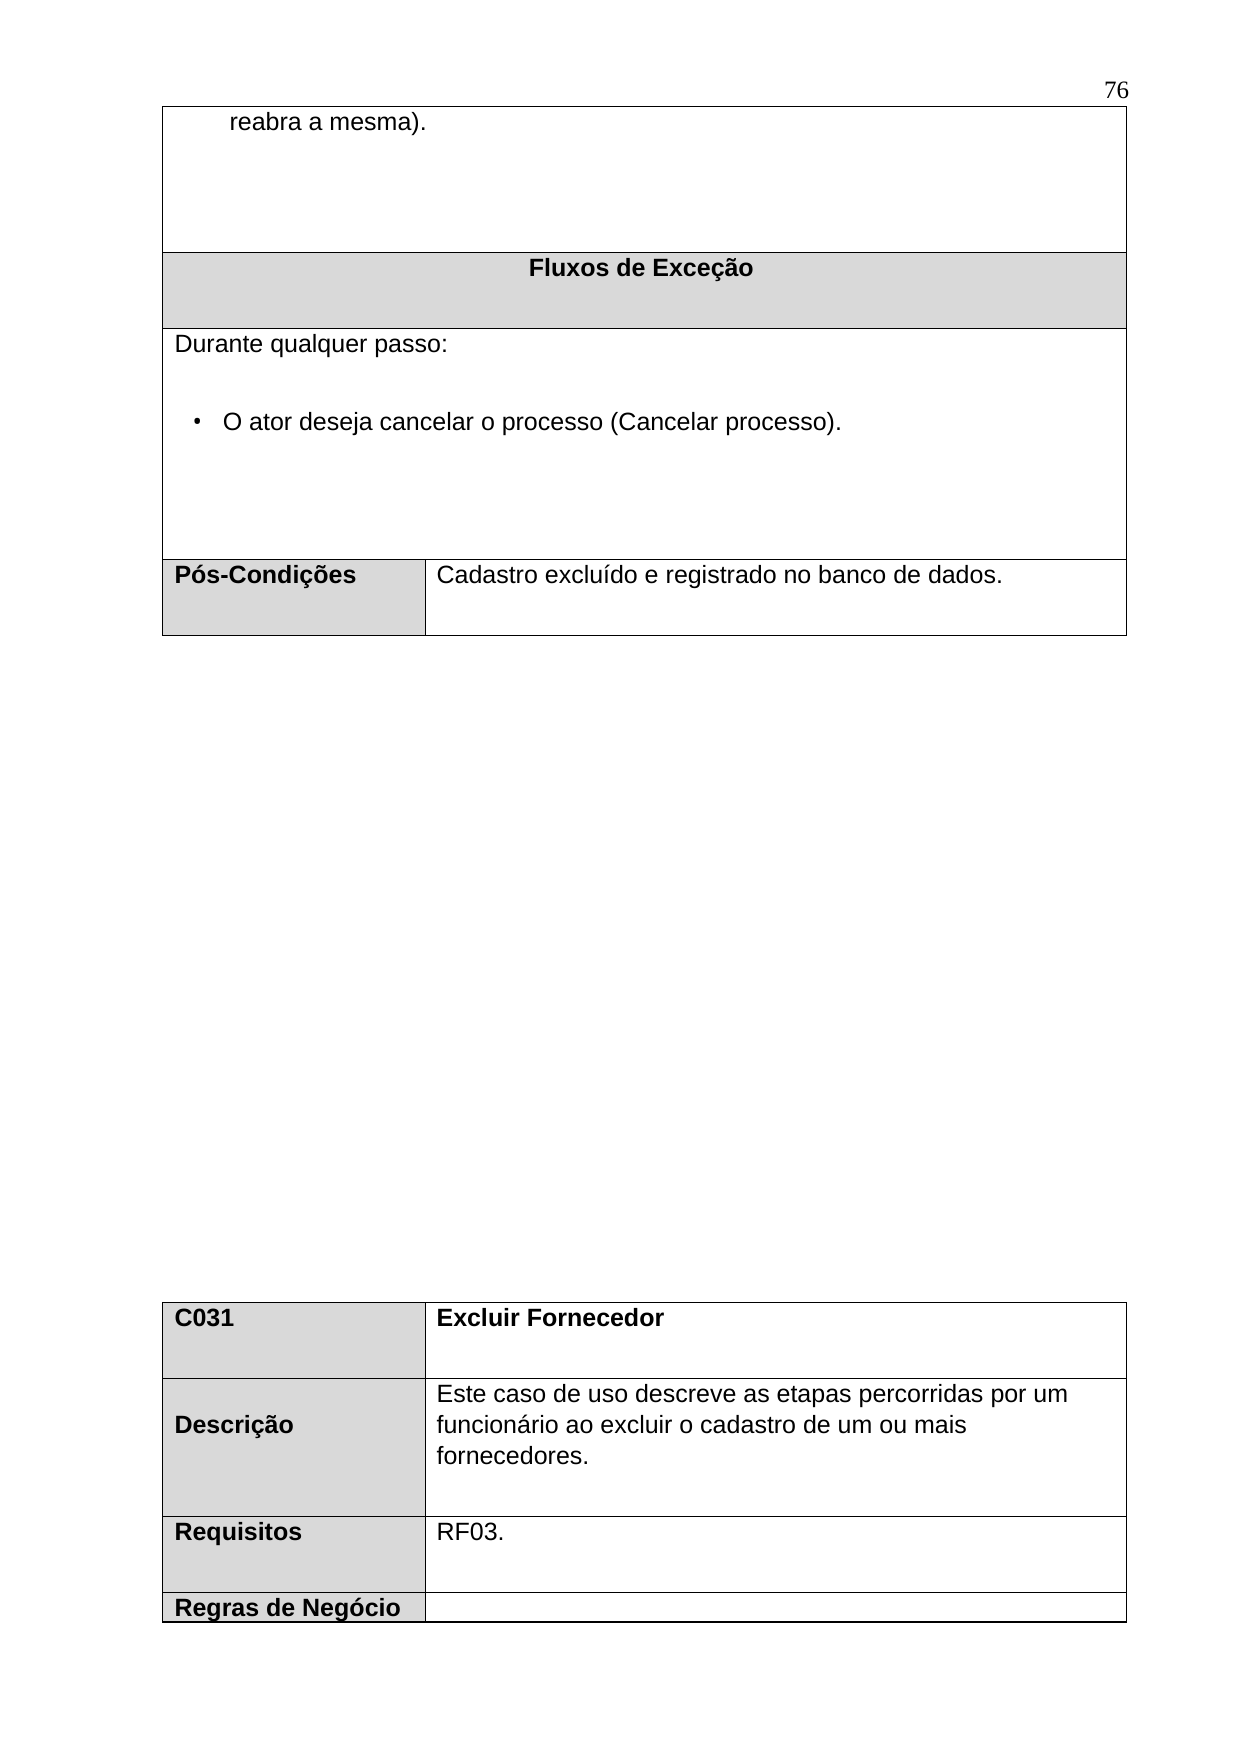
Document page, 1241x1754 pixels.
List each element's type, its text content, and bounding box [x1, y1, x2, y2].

table_cell Regras de Negócio [163, 1593, 425, 1621]
table_header Excluir Fornecedor [426, 1303, 1126, 1378]
table_header C031 [163, 1303, 425, 1378]
table_cell Pós-Condições [163, 560, 425, 635]
table_cell RF03. [426, 1517, 1126, 1592]
table_cell [426, 1593, 1126, 1621]
table_cell Durante qualquer passo: • O ator deseja cancelar o processo (Cancelar processo). [163, 329, 1126, 559]
table_cell Fluxos de Exceção [163, 253, 1126, 328]
table_cell Este caso de uso descreve as etapas percorridas por um funcionário ao excluir o cadastro de um ou mais fornecedores. [426, 1379, 1126, 1516]
table_cell Cadastro excluído e registrado no banco de dados. [426, 560, 1126, 635]
table_cell Descrição [163, 1379, 425, 1516]
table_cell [163, 107, 1126, 252]
table_cell Requisitos [163, 1517, 425, 1592]
